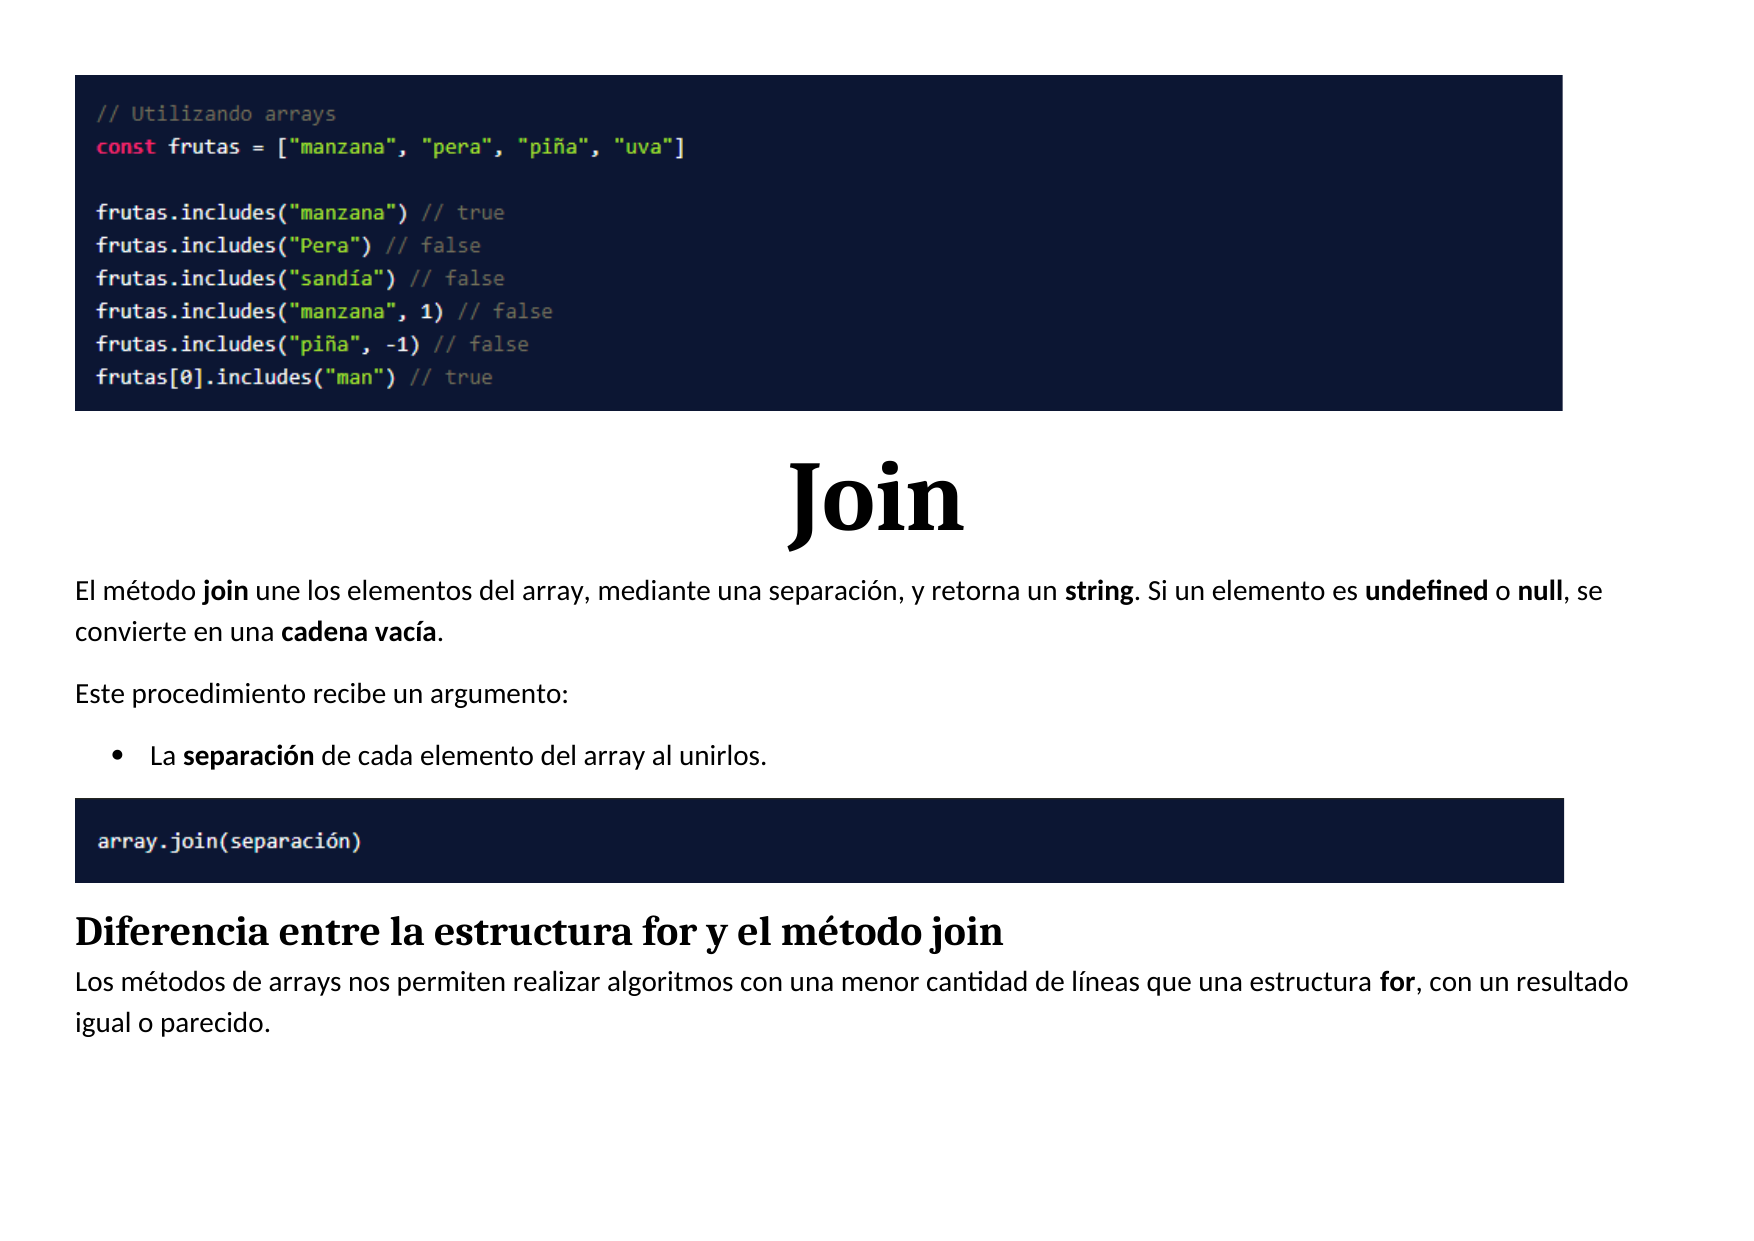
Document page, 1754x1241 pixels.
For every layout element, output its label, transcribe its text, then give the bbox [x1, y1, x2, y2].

list La separación de cada elemento del array al unirlos. [112, 737, 1679, 772]
subtitle Join [75, 440, 1679, 555]
text Este procedimiento recibe un argumento: [75, 675, 1679, 711]
subtitle Diferencia entre la estructura for y el método join [75, 908, 1679, 956]
picture [75, 798, 1565, 883]
text Los métodos de arrays nos permiten realizar algoritmos con una menor cantidad de líneas que una estructura for, con un resultado igual o parecido. [75, 963, 1679, 1039]
picture [75, 75, 1563, 411]
text El método join une los elementos del array, mediante una separación, y retorna un string. Si un elemento es undefined o null, se convierte en una cadena vacía. [75, 572, 1679, 649]
